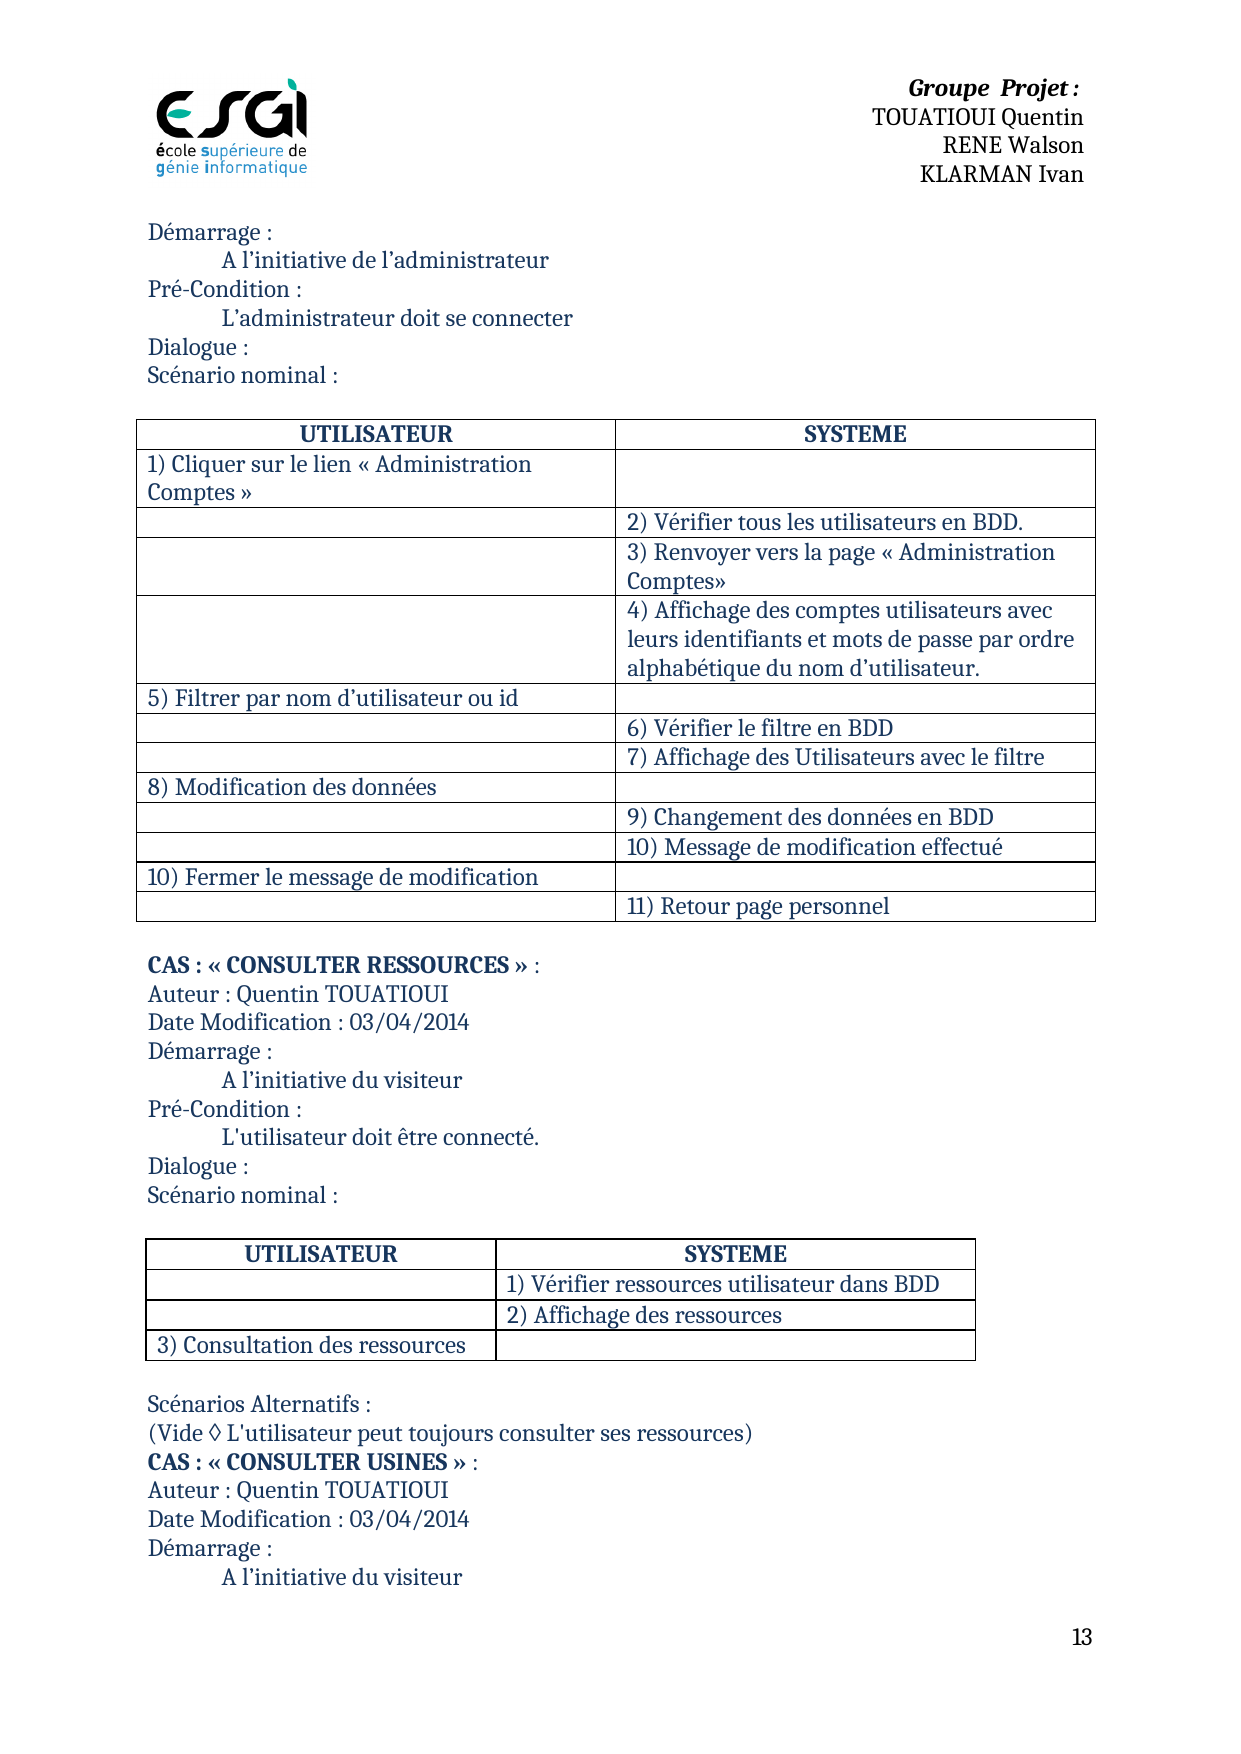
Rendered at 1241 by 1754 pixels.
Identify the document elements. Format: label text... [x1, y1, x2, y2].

table_cell [137, 596, 615, 683]
table_cell 4) Affichage des comptes utilisateurs avec leurs identifiants et mots de passe par ordre alphabétique du nom d’utilisateur. [616, 596, 1095, 683]
table_cell [137, 538, 615, 595]
table_cell 8) Modification des données [137, 773, 615, 802]
table_cell 3) Renvoyer vers la page « Administration Comptes» [616, 538, 1095, 595]
table_cell [137, 743, 615, 772]
table_cell [147, 1270, 495, 1299]
table_header SYSTEME [497, 1240, 975, 1269]
text CAS : « CONSULTER RESSOURCES » : Auteur : Quentin TOUATIOUI Date Modification : 03/04/2014 Démarrage : A l’initiative du visiteur Pré-Condition : L'utilisateur doit être connecté. Dialogue : Scénario nominal : [148, 951, 1093, 1238]
table_cell [497, 1331, 975, 1359]
table_cell [137, 803, 615, 832]
table_header UTILISATEUR [147, 1240, 495, 1269]
table_cell 7) Affichage des Utilisateurs avec le filtre [616, 743, 1095, 772]
table_cell 9) Changement des données en BDD [616, 803, 1095, 832]
table_cell 5) Filtrer par nom d’utilisateur ou id [137, 684, 615, 712]
table_cell 6) Vérifier le filtre en BDD [616, 714, 1095, 742]
table_cell [137, 508, 615, 537]
table_cell 10) Fermer le message de modification [137, 863, 615, 891]
table_cell [137, 833, 615, 861]
table_cell 10) Message de modification effectué [616, 833, 1095, 861]
table_header SYSTEME [616, 420, 1095, 448]
table_cell 2) Vérifier tous les utilisateurs en BDD. [616, 508, 1095, 537]
table_cell [137, 892, 615, 921]
picture [147, 73, 317, 188]
table_cell [147, 1301, 495, 1329]
table_cell [616, 863, 1095, 891]
table_header UTILISATEUR [137, 420, 615, 448]
table_cell 1) Vérifier ressources utilisateur dans BDD [497, 1270, 975, 1299]
table_cell [137, 714, 615, 742]
table_cell [616, 773, 1095, 802]
table_cell 3) Consultation des ressources [147, 1331, 495, 1359]
table_cell [616, 684, 1095, 712]
table_cell 2) Affichage des ressources [497, 1301, 975, 1329]
table_cell 11) Retour page personnel [616, 892, 1095, 921]
table_cell [616, 450, 1095, 507]
table_cell 1) Cliquer sur le lien « Administration Comptes » [137, 450, 615, 507]
